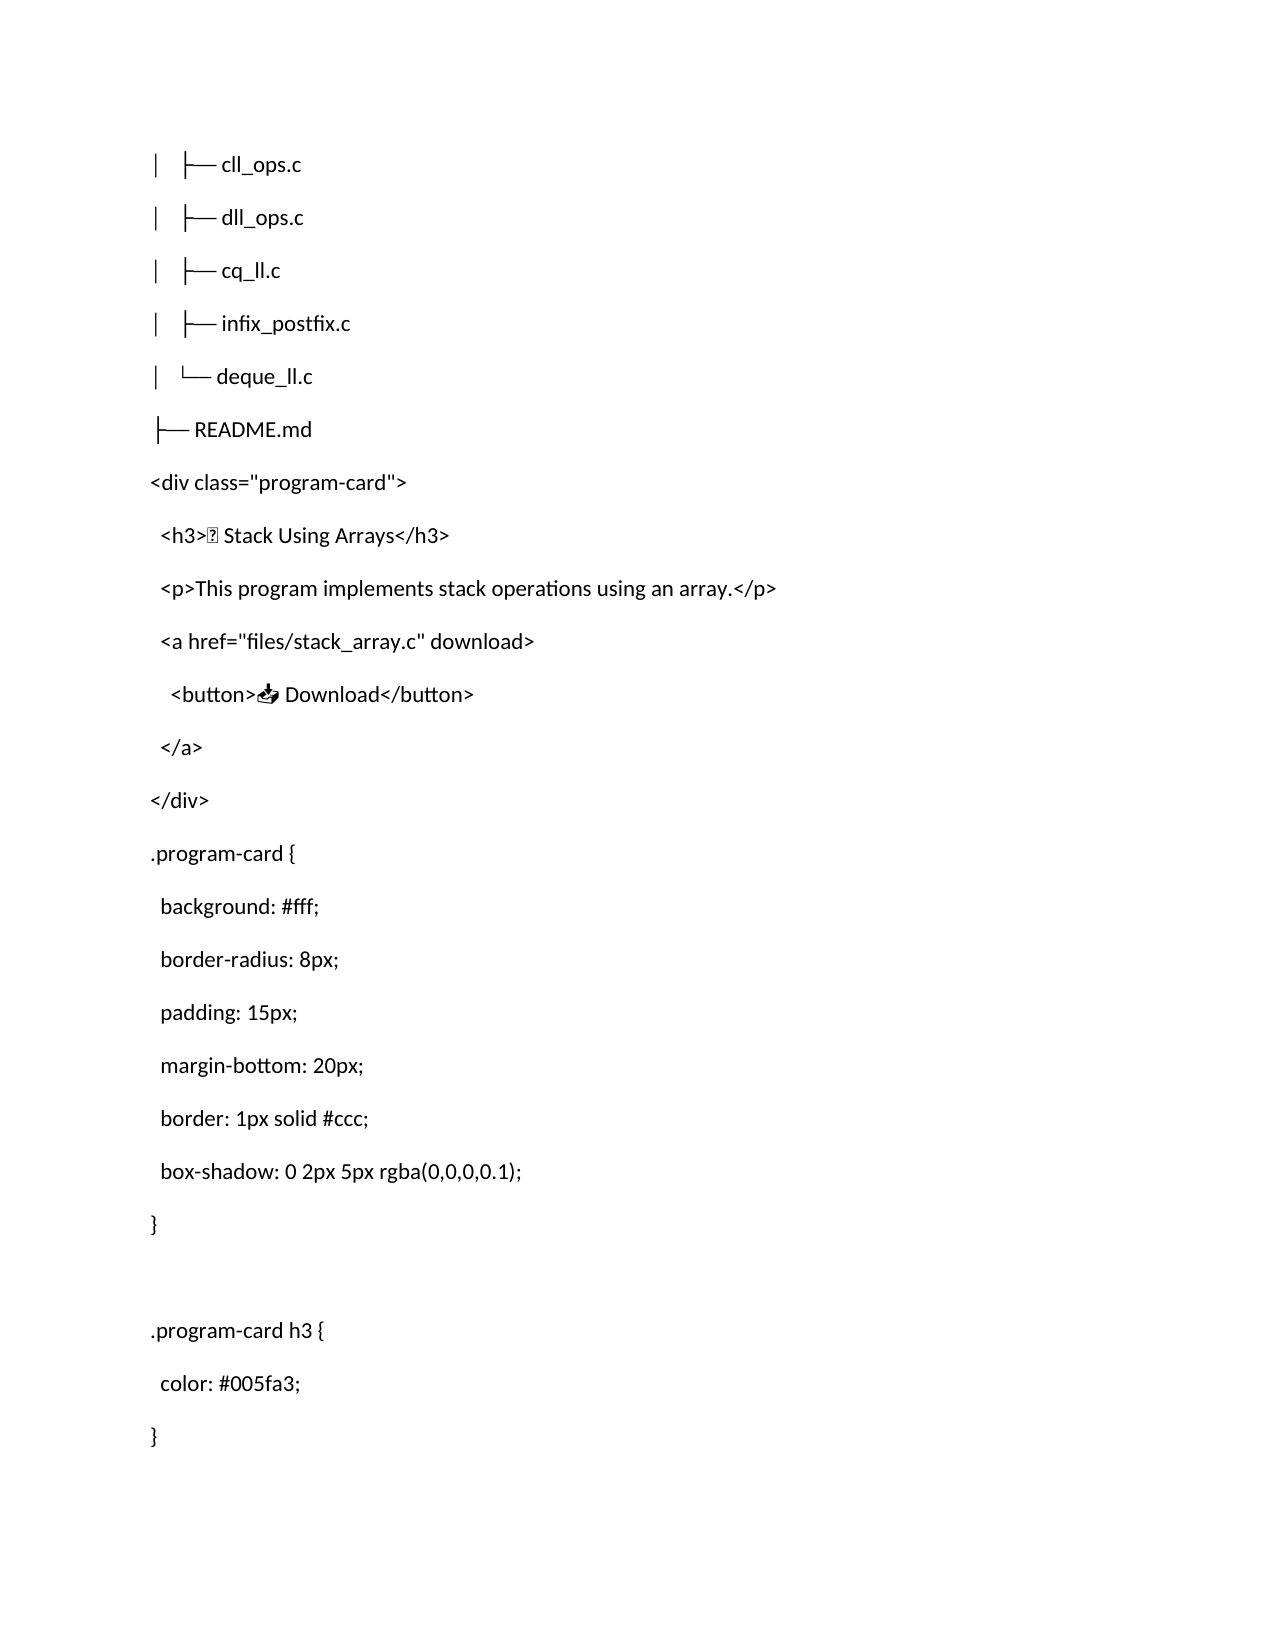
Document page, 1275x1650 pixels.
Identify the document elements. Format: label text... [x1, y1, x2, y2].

text │ ├── infix_postfix.c [150, 309, 1125, 337]
text border-radius: 8px; [150, 945, 1125, 973]
text </a> [150, 733, 1125, 761]
text <div class="program-card"> [150, 468, 1125, 496]
text border: 1px solid #ccc; [150, 1104, 1125, 1132]
text </div> [150, 786, 1125, 814]
text <a href="files/stack_array.c" download> [150, 627, 1125, 655]
text color: #005fa3; [150, 1369, 1125, 1397]
text background: #fff; [150, 892, 1125, 920]
text .program-card h3 { [150, 1316, 1125, 1344]
text │ ├── cll_ops.c [150, 150, 1125, 178]
text } [150, 1210, 1125, 1238]
text padding: 15px; [150, 998, 1125, 1026]
text <h3>🔢 Stack Using Arrays</h3> [150, 521, 1125, 549]
text │ ├── cq_ll.c [150, 256, 1125, 284]
text .program-card { [150, 839, 1125, 867]
text │ └── deque_ll.c [150, 362, 1125, 390]
text margin-bottom: 20px; [150, 1051, 1125, 1079]
text box-shadow: 0 2px 5px rgba(0,0,0,0.1); [150, 1157, 1125, 1185]
text } [150, 1422, 1125, 1451]
text <button>📥 Download</button> [150, 680, 1125, 708]
text │ ├── dll_ops.c [150, 203, 1125, 231]
text <p>This program implements stack operations using an array.</p> [150, 574, 1125, 602]
text ├── README.md [150, 415, 1125, 443]
